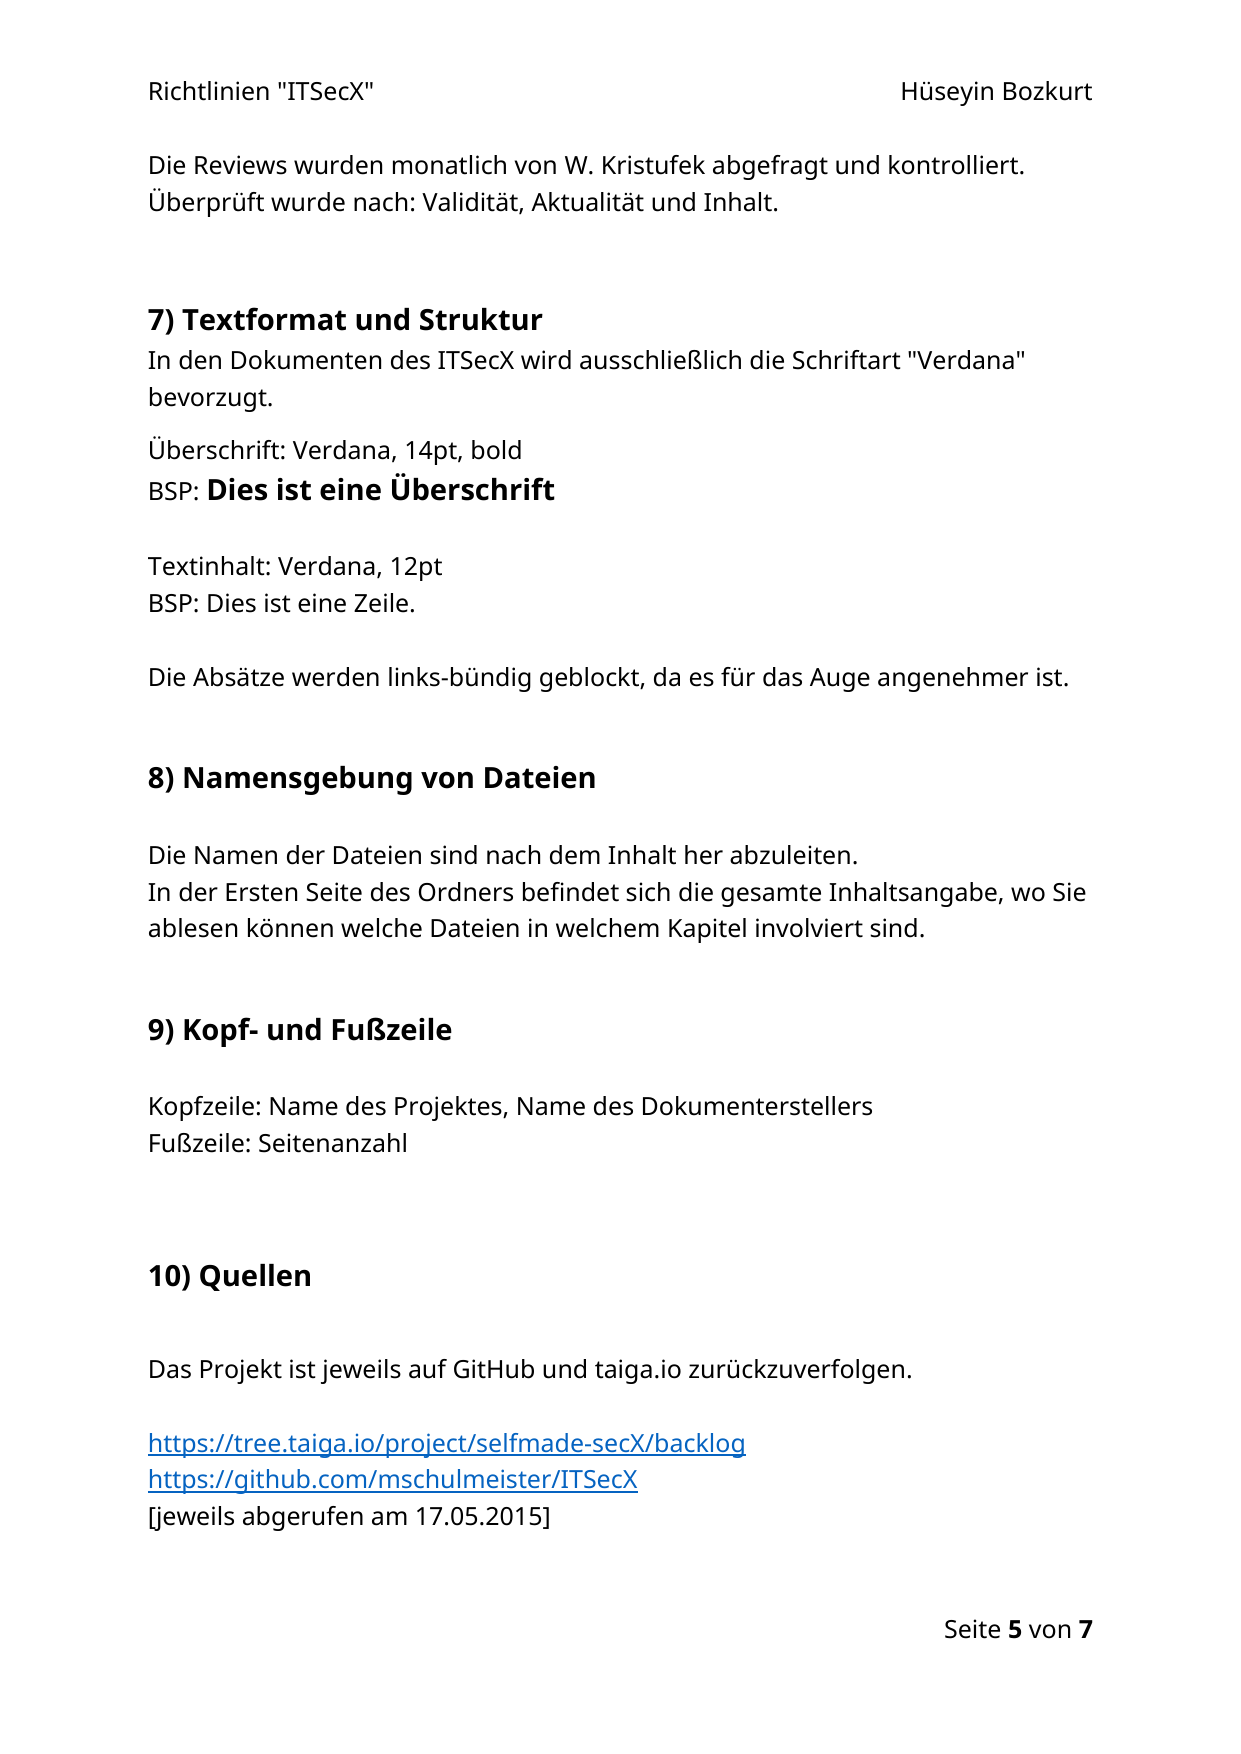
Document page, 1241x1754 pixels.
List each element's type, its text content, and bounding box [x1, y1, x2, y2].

text Die Absätze werden links-bündig geblockt, da es für das Auge angenehmer ist. [148, 659, 1093, 693]
subtitle 7) Textformat und Struktur [148, 299, 1093, 339]
subtitle 9) Kopf- und Fußzeile [148, 1009, 1093, 1049]
text Die Reviews wurden monatlich von W. Kristufek abgefragt und kontrolliert. Überprüft wurde nach: Validität, Aktualität und Inhalt. [148, 148, 1093, 218]
subtitle 10) Quellen [148, 1255, 1093, 1295]
text [jeweils abgerufen am 17.05.2015] [148, 1499, 1093, 1533]
text Die Namen der Dateien sind nach dem Inhalt her abzuleiten. [148, 837, 1093, 871]
text BSP: Dies ist eine Zeile. [148, 586, 1093, 620]
text Textinhalt: Verdana, 12pt [148, 549, 1093, 583]
text Kopfzeile: Name des Projektes, Name des Dokumenterstellers [148, 1089, 1093, 1123]
text BSP: Dies ist eine Überschrift [148, 469, 1093, 509]
text https://tree.taiga.io/project/selfmade-secX/backlog [148, 1425, 1093, 1459]
text In den Dokumenten des ITSecX wird ausschließlich die Schriftart "Verdana" bevorzugt. [148, 342, 1093, 413]
text Fußzeile: Seitenanzahl [148, 1126, 1093, 1160]
text https://github.com/mschulmeister/ITSecX [148, 1462, 1093, 1496]
text Das Projekt ist jeweils auf GitHub und taiga.io zurückzuverfolgen. [148, 1352, 1093, 1386]
subtitle 8) Namensgebung von Dateien [148, 758, 1093, 797]
text Überschrift: Verdana, 14pt, bold [148, 433, 1093, 467]
text In der Ersten Seite des Ordners befindet sich die gesamte Inhaltsangabe, wo Sie ablesen können welche Dateien in welchem Kapitel involviert sind. [148, 874, 1093, 945]
